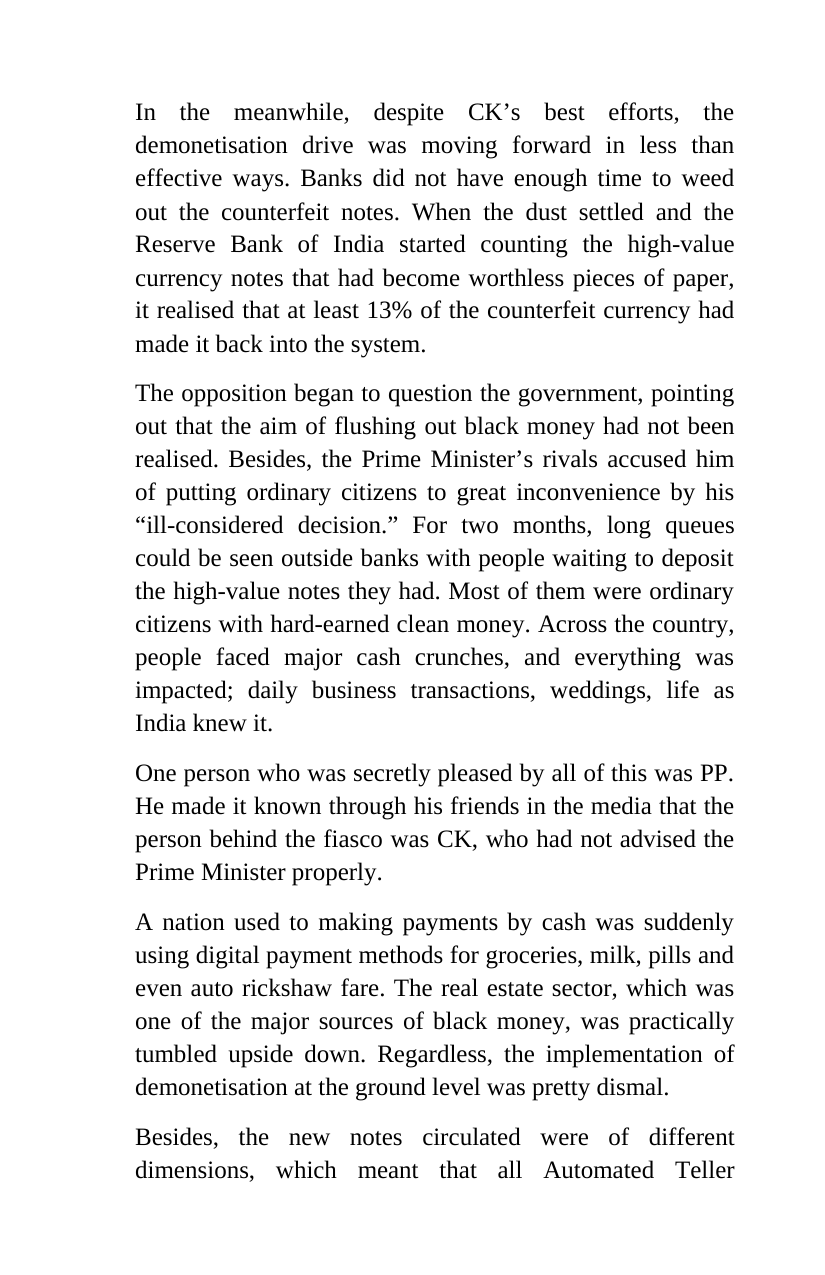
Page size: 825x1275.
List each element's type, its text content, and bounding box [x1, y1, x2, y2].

text One person who was secretly pleased by all of this was PP. He made it known through his friends in the media that the person behind the fiasco was CK, who had not advised the Prime Minister properly. [135, 758, 735, 886]
text In the meanwhile, despite CK’s best efforts, the demonetisation drive was moving forward in less than effective ways. Banks did not have enough time to weed out the counterfeit notes. When the dust settled and the Reserve Bank of India started counting the high-value currency notes that had become worthless pieces of paper, it realised that at least 13% of the counterfeit currency had made it back into the system. [135, 97, 735, 357]
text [135, 1122, 735, 1183]
text A nation used to making payments by cash was suddenly using digital payment methods for groceries, milk, pills and even auto rickshaw fare. The real estate sector, which was one of the major sources of black money, was practically tumbled upside down. Regardless, the implementation of demonetisation at the ground level was pretty dismal. [135, 907, 735, 1101]
text The opposition began to question the government, pointing out that the aim of flushing out black money had not been realised. Besides, the Prime Minister’s rivals accused him of putting ordinary citizens to great inconvenience by his “ill-considered decision.” For two months, long queues could be seen outside banks with people waiting to deposit the high-value notes they had. Most of them were ordinary citizens with hard-earned clean money. Across the country, people faced major cash crunches, and everything was impacted; daily business transactions, weddings, life as India knew it. [135, 378, 735, 737]
